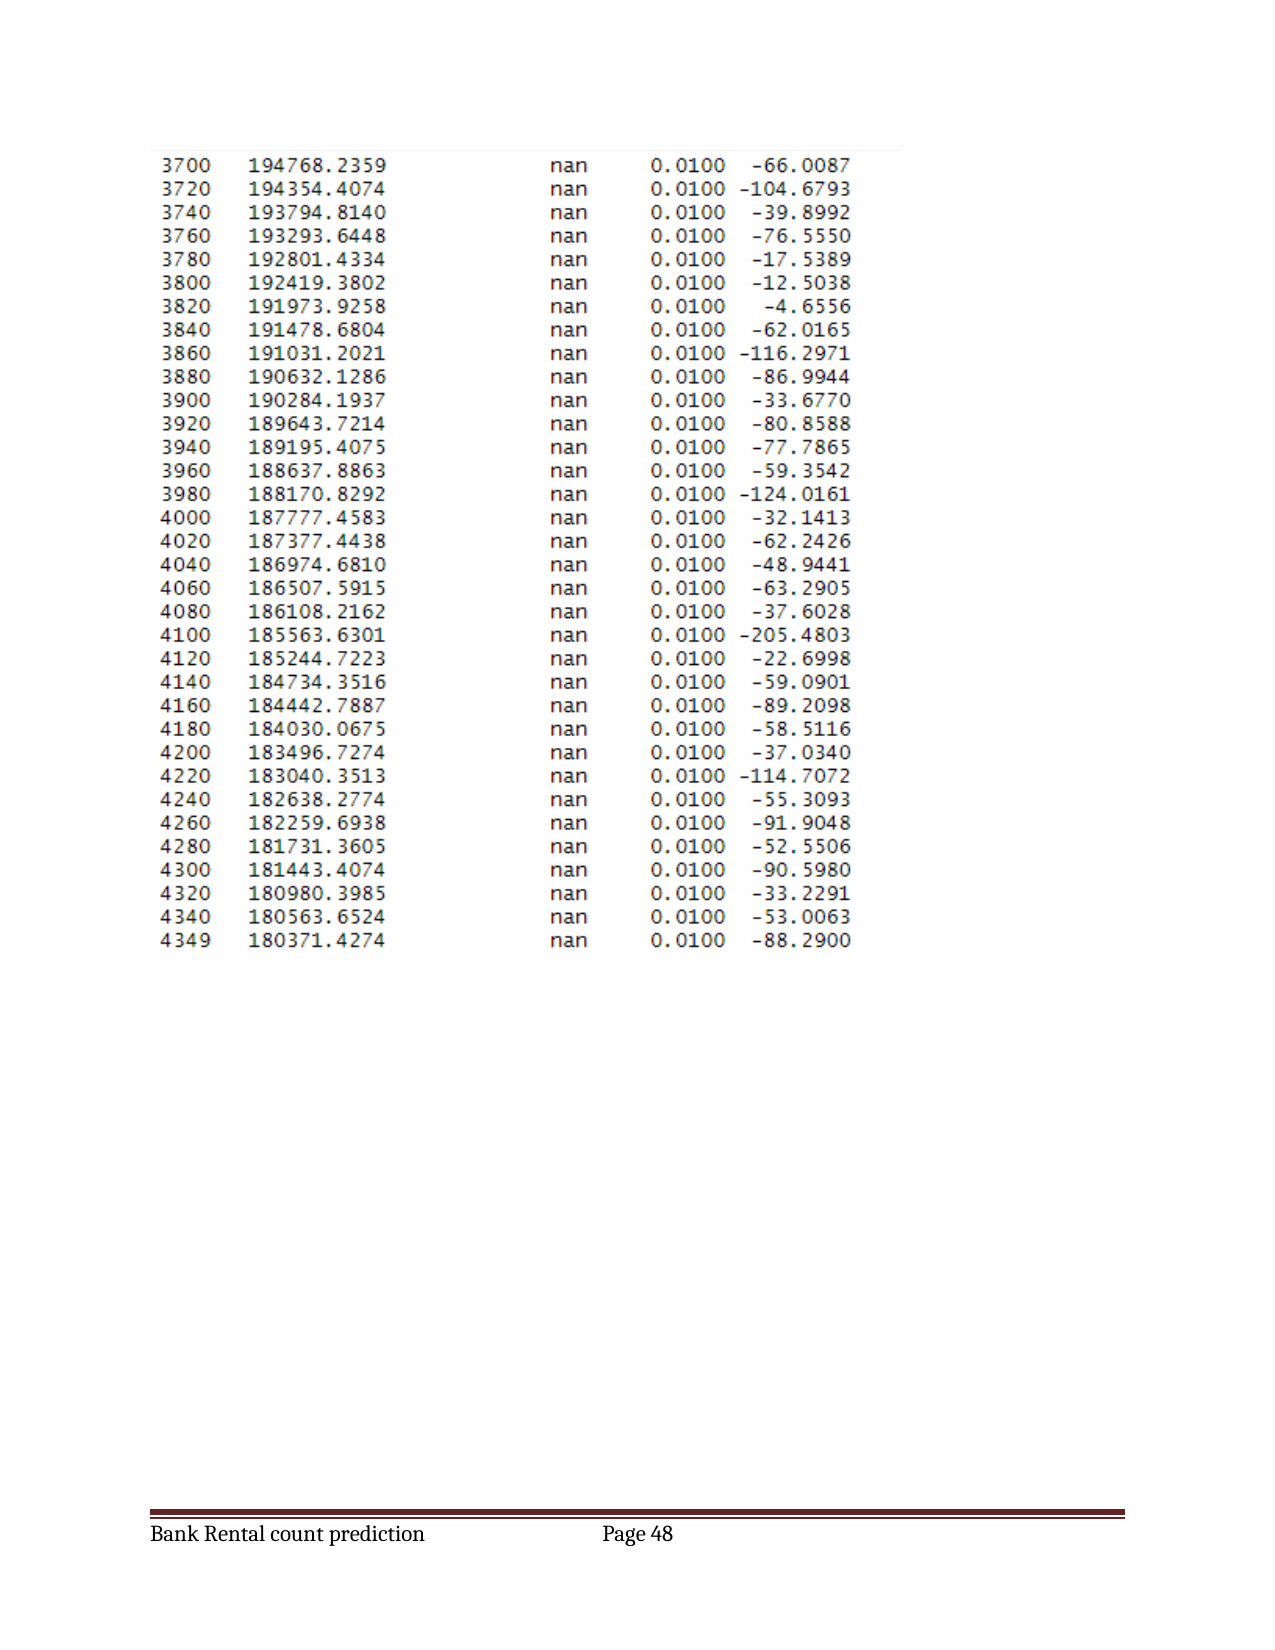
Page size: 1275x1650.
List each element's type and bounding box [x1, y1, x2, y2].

picture [150, 150, 902, 963]
